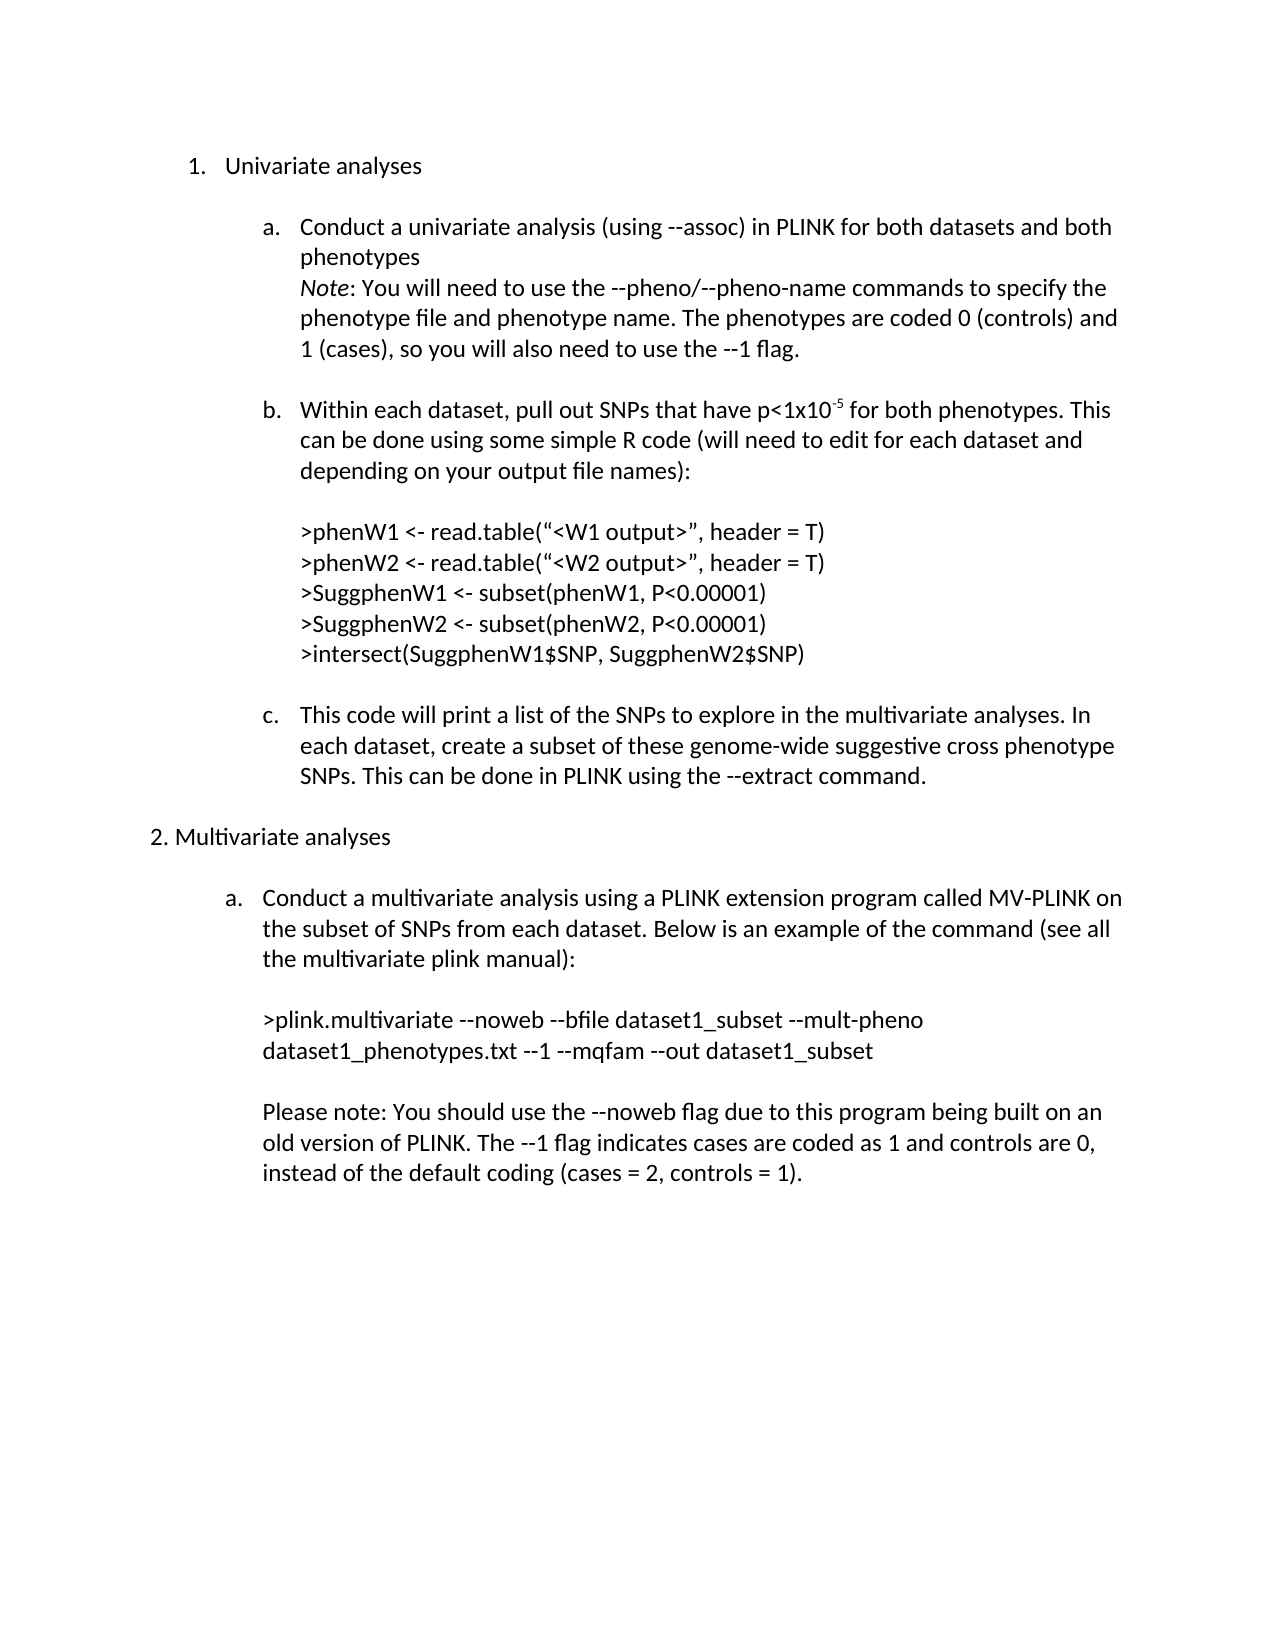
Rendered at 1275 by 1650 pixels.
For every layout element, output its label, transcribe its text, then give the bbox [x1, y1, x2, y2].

text >phenW1 <- read.table(“<W1 output>”, header = T) [225, 516, 1125, 547]
list Univariate analyses [187, 150, 1125, 181]
list Conduct a univariate analysis (using --assoc) in PLINK for both datasets and both phenotypes [262, 211, 1125, 272]
text Please note: You should use the --noweb flag due to this program being built on an old version of PLINK. The --1 flag indicates cases are coded as 1 and controls are 0, instead of the default coding (cases = 2, controls = 1). [262, 1096, 1125, 1188]
list Note: You will need to use the --pheno/--pheno-name commands to specify the phenotype file and phenotype name. The phenotypes are coded 0 (controls) and 1 (cases), so you will also need to use the --1 flag. [300, 272, 1125, 364]
list This code will print a list of the SNPs to explore in the multivariate analyses. In each dataset, create a subset of these genome-wide suggestive cross phenotype SNPs. This can be done in PLINK using the --extract command. [262, 699, 1125, 791]
text >intersect(SuggphenW1$SNP, SuggphenW2$SNP) [225, 638, 1125, 669]
text >SuggphenW2 <- subset(phenW2, P<0.00001) [225, 608, 1125, 638]
list >plink.multivariate --noweb --bfile dataset1_subset --mult-pheno dataset1_phenotypes.txt --1 --mqfam --out dataset1_subset [262, 1004, 1125, 1066]
text >phenW2 <- read.table(“<W2 output>”, header = T) [225, 547, 1125, 577]
list Within each dataset, pull out SNPs that have p<1x10-5 for both phenotypes. This can be done using some simple R code (will need to edit for each dataset and depending on your output file names): [262, 394, 1125, 486]
list Conduct a multivariate analysis using a PLINK extension program called MV-PLINK on the subset of SNPs from each dataset. Below is an example of the command (see all the multivariate plink manual): [225, 882, 1125, 974]
text 2. Multivariate analyses [150, 821, 1125, 852]
text >SuggphenW1 <- subset(phenW1, P<0.00001) [225, 577, 1125, 608]
